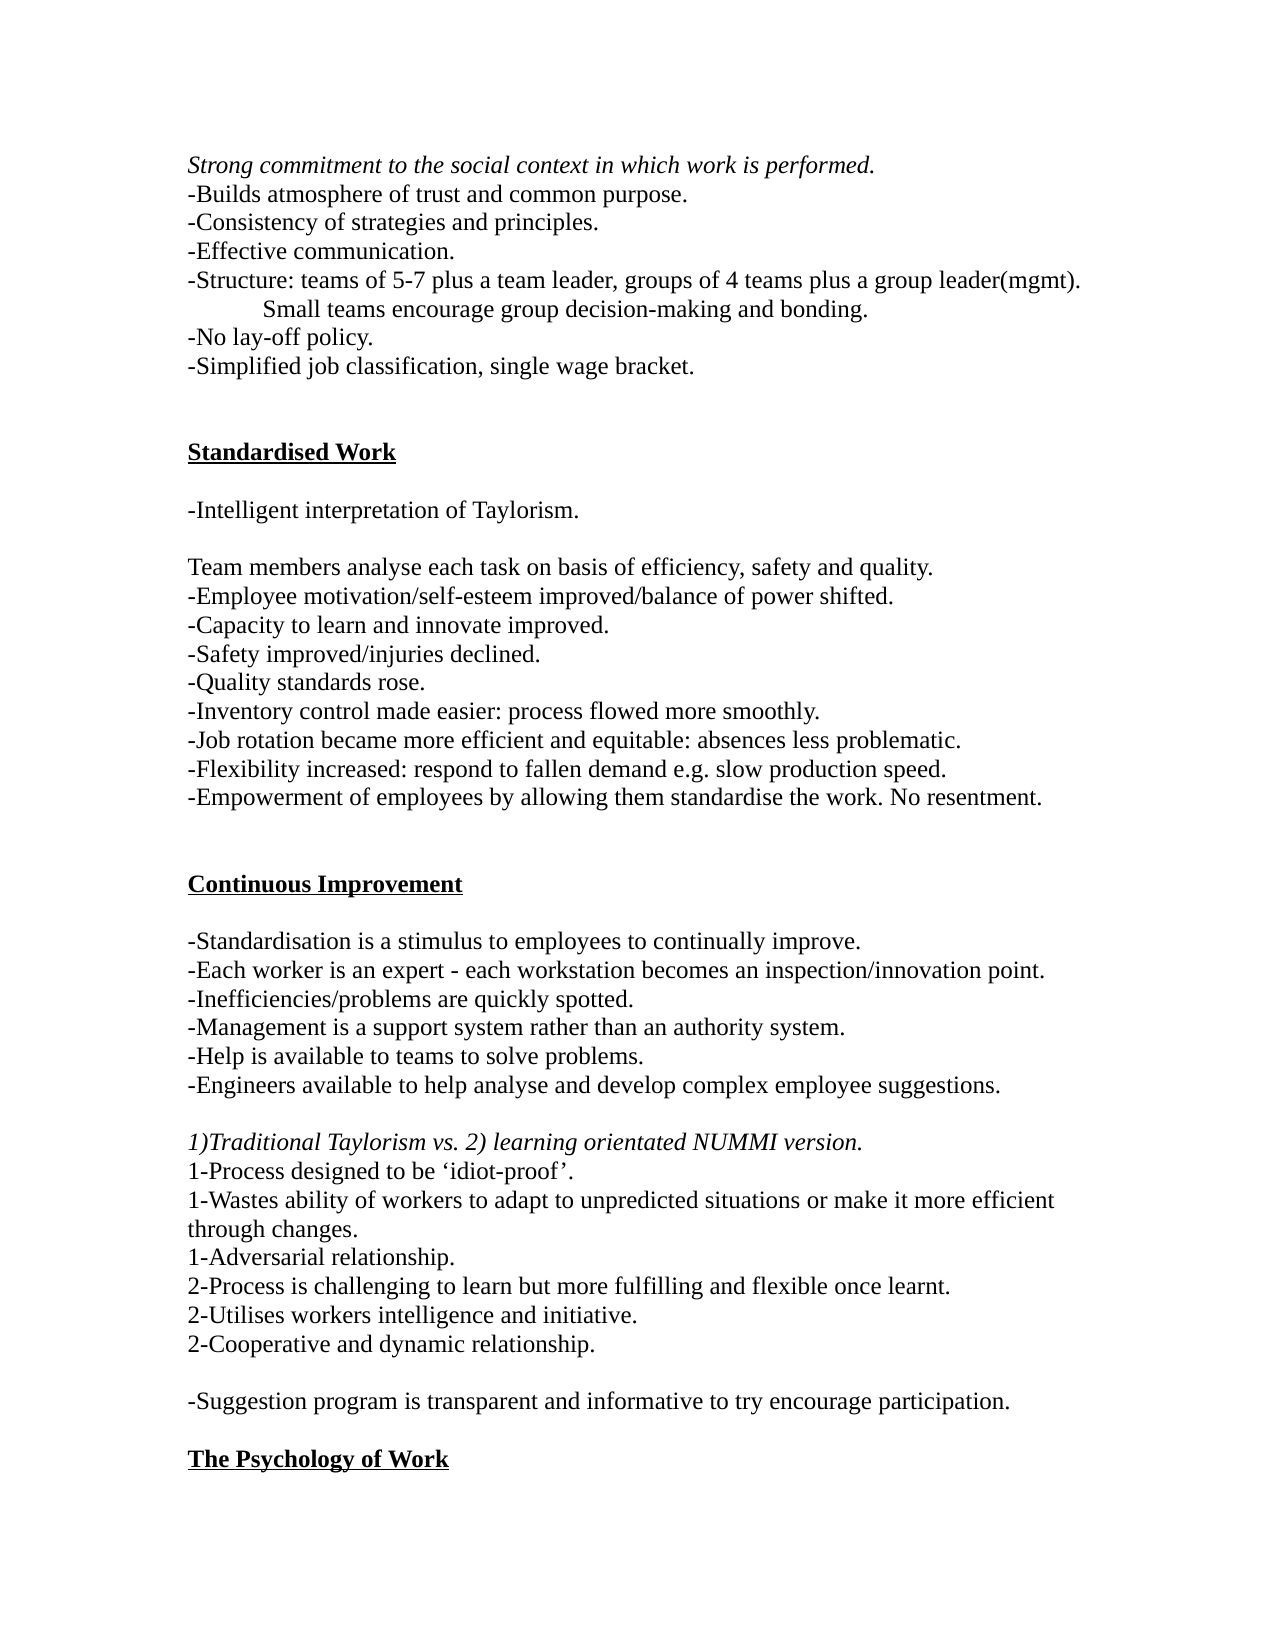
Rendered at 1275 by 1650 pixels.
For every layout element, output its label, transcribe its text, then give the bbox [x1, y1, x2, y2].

text 1-Adversarial relationship. [187, 1242, 1087, 1271]
text -Inefficiencies/problems are quickly spotted. [187, 984, 1087, 1012]
text Small teams encourage group decision-making and bonding. [187, 294, 1087, 322]
text -No lay-off policy. [187, 322, 1087, 351]
text -Safety improved/injuries declined. [187, 639, 1087, 667]
text -Intelligent interpretation of Taylorism. [187, 495, 1087, 524]
text 2-Utilises workers intelligence and initiative. [187, 1300, 1087, 1329]
text -Suggestion program is transparent and informative to try encourage participation. [187, 1386, 1087, 1415]
text 1-Process designed to be ‘idiot-proof’. [187, 1156, 1087, 1185]
text 1)Traditional Taylorism vs. 2) learning orientated NUMMI version. [187, 1127, 1087, 1156]
text Continuous Improvement [187, 869, 1087, 897]
text -Job rotation became more efficient and equitable: absences less problematic. [187, 725, 1087, 754]
text -Management is a support system rather than an authority system. [187, 1012, 1087, 1041]
text The Psychology of Work [187, 1444, 1087, 1472]
text Standardised Work [187, 437, 1087, 466]
text -Standardisation is a stimulus to employees to continually improve. [187, 926, 1087, 955]
text -Capacity to learn and innovate improved. [187, 610, 1087, 639]
text -Quality standards rose. [187, 667, 1087, 696]
text -Effective communication. [187, 236, 1087, 265]
text -Structure: teams of 5-7 plus a team leader, groups of 4 teams plus a group leader(mgmt). [187, 265, 1087, 294]
text -Employee motivation/self-esteem improved/balance of power shifted. [187, 581, 1087, 610]
text -Empowerment of employees by allowing them standardise the work. No resentment. [187, 782, 1087, 811]
text 2-Process is challenging to learn but more fulfilling and flexible once learnt. [187, 1271, 1087, 1300]
text -Simplified job classification, single wage bracket. [187, 351, 1087, 380]
text -Each worker is an expert - each workstation becomes an inspection/innovation point. [187, 955, 1087, 984]
text 2-Cooperative and dynamic relationship. [187, 1329, 1087, 1357]
text -Consistency of strategies and principles. [187, 207, 1087, 236]
text Team members analyse each task on basis of efficiency, safety and quality. [187, 552, 1087, 581]
text Strong commitment to the social context in which work is performed. [187, 150, 1087, 179]
text -Engineers available to help analyse and develop complex employee suggestions. [187, 1070, 1087, 1099]
text 1-Wastes ability of workers to adapt to unpredicted situations or make it more efficient through changes. [187, 1185, 1087, 1242]
text -Flexibility increased: respond to fallen demand e.g. slow production speed. [187, 754, 1087, 782]
text -Builds atmosphere of trust and common purpose. [187, 179, 1087, 207]
text -Help is available to teams to solve problems. [187, 1041, 1087, 1070]
text -Inventory control made easier: process flowed more smoothly. [187, 696, 1087, 725]
